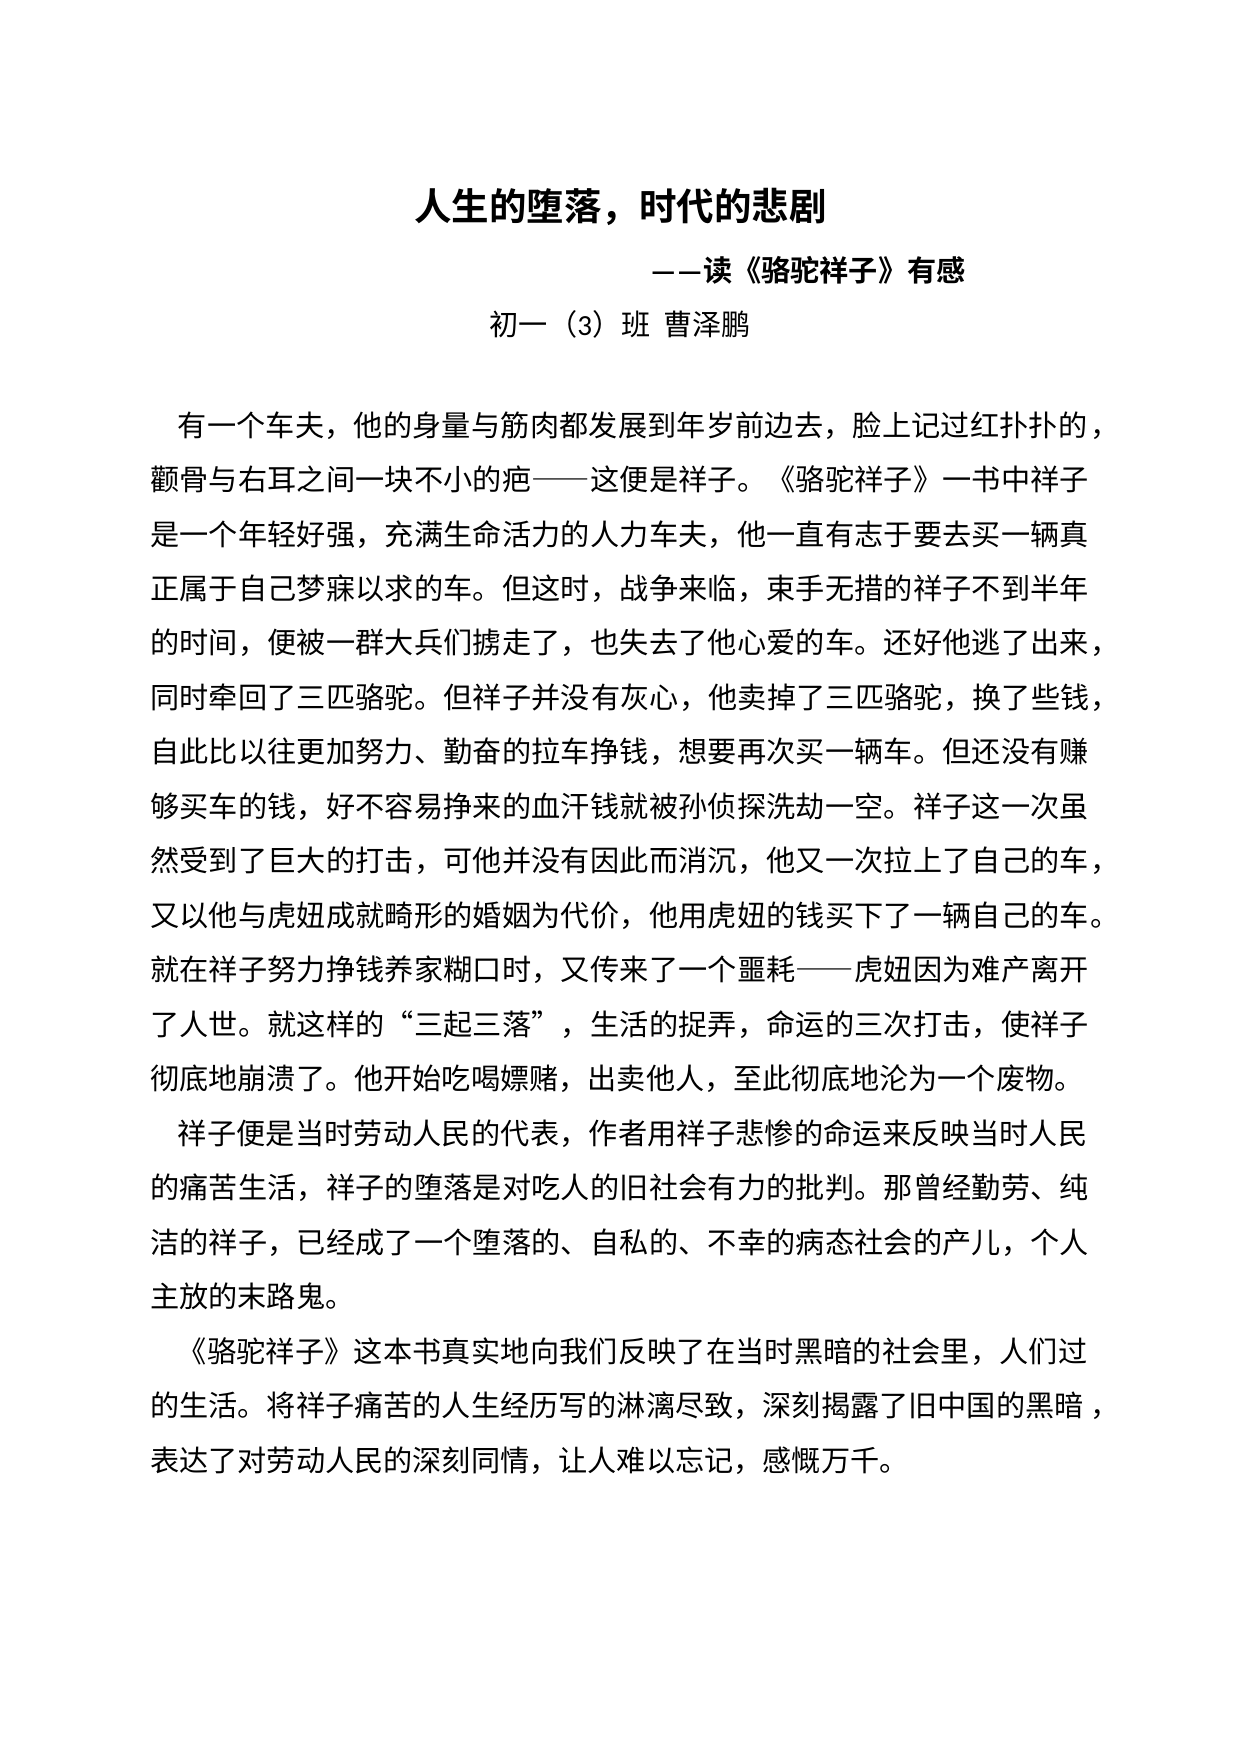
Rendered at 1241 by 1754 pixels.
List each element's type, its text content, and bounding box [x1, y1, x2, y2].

text 《骆驼祥子》这本书真实地向我们反映了在当时黑暗的社会里，人们过的生活。将祥子痛苦的人生经历写的淋漓尽致，深刻揭露了旧中国的黑暗 ，表达了对劳动人民的深刻同情，让人难以忘记，感慨万千。 [150, 1328, 1090, 1479]
text 祥子便是当时劳动人民的代表，作者用祥子悲惨的命运来反映当时人民的痛苦生活，祥子的堕落是对吃人的旧社会有力的批判。那曾经勤劳、纯洁的祥子，已经成了一个堕落的、自私的、不幸的病态社会的产儿，个人主放的末路鬼。 [150, 1110, 1090, 1316]
text 有一个车夫，他的身量与筋肉都发展到年岁前边去，脸上记过红扑扑的，颧骨与右耳之间一块不小的疤——这便是祥子。《骆驼祥子》一书中祥子是一个年轻好强，充满生命活力的人力车夫，他一直有志于要去买一辆真正属于自己梦寐以求的车。但这时，战争来临，束手无措的祥子不到半年的时间，便被一群大兵们掳走了，也失去了他心爱的车。还好他逃了出来，同时牵回了三匹骆驼。但祥子并没有灰心，他卖掉了三匹骆驼，换了些钱，自此比以往更加努力、勤奋的拉车挣钱，想要再次买一辆车。但还没有赚够买车的钱，好不容易挣来的血汗钱就被孙侦探洗劫一空。祥子这一次虽然受到了巨大的打击，可他并没有因此而消沉，他又一次拉上了自己的车，又以他与虎妞成就畸形的婚姻为代价，他用虎妞的钱买下了一辆自己的车。就在祥子努力挣钱养家糊口时，又传来了一个噩耗——虎妞因为难产离开了人世。就这样的“三起三落”，生活的捉弄，命运的三次打击，使祥子彻底地崩溃了。他开始吃喝嫖赌，出卖他人，至此彻底地沦为一个废物。 [150, 402, 1090, 1098]
text ——读《骆驼祥子》有感 [150, 247, 1090, 289]
text 人生的堕落，时代的悲剧 [150, 177, 1090, 231]
text 初一（3）班 曹泽鹏 [150, 302, 1090, 344]
